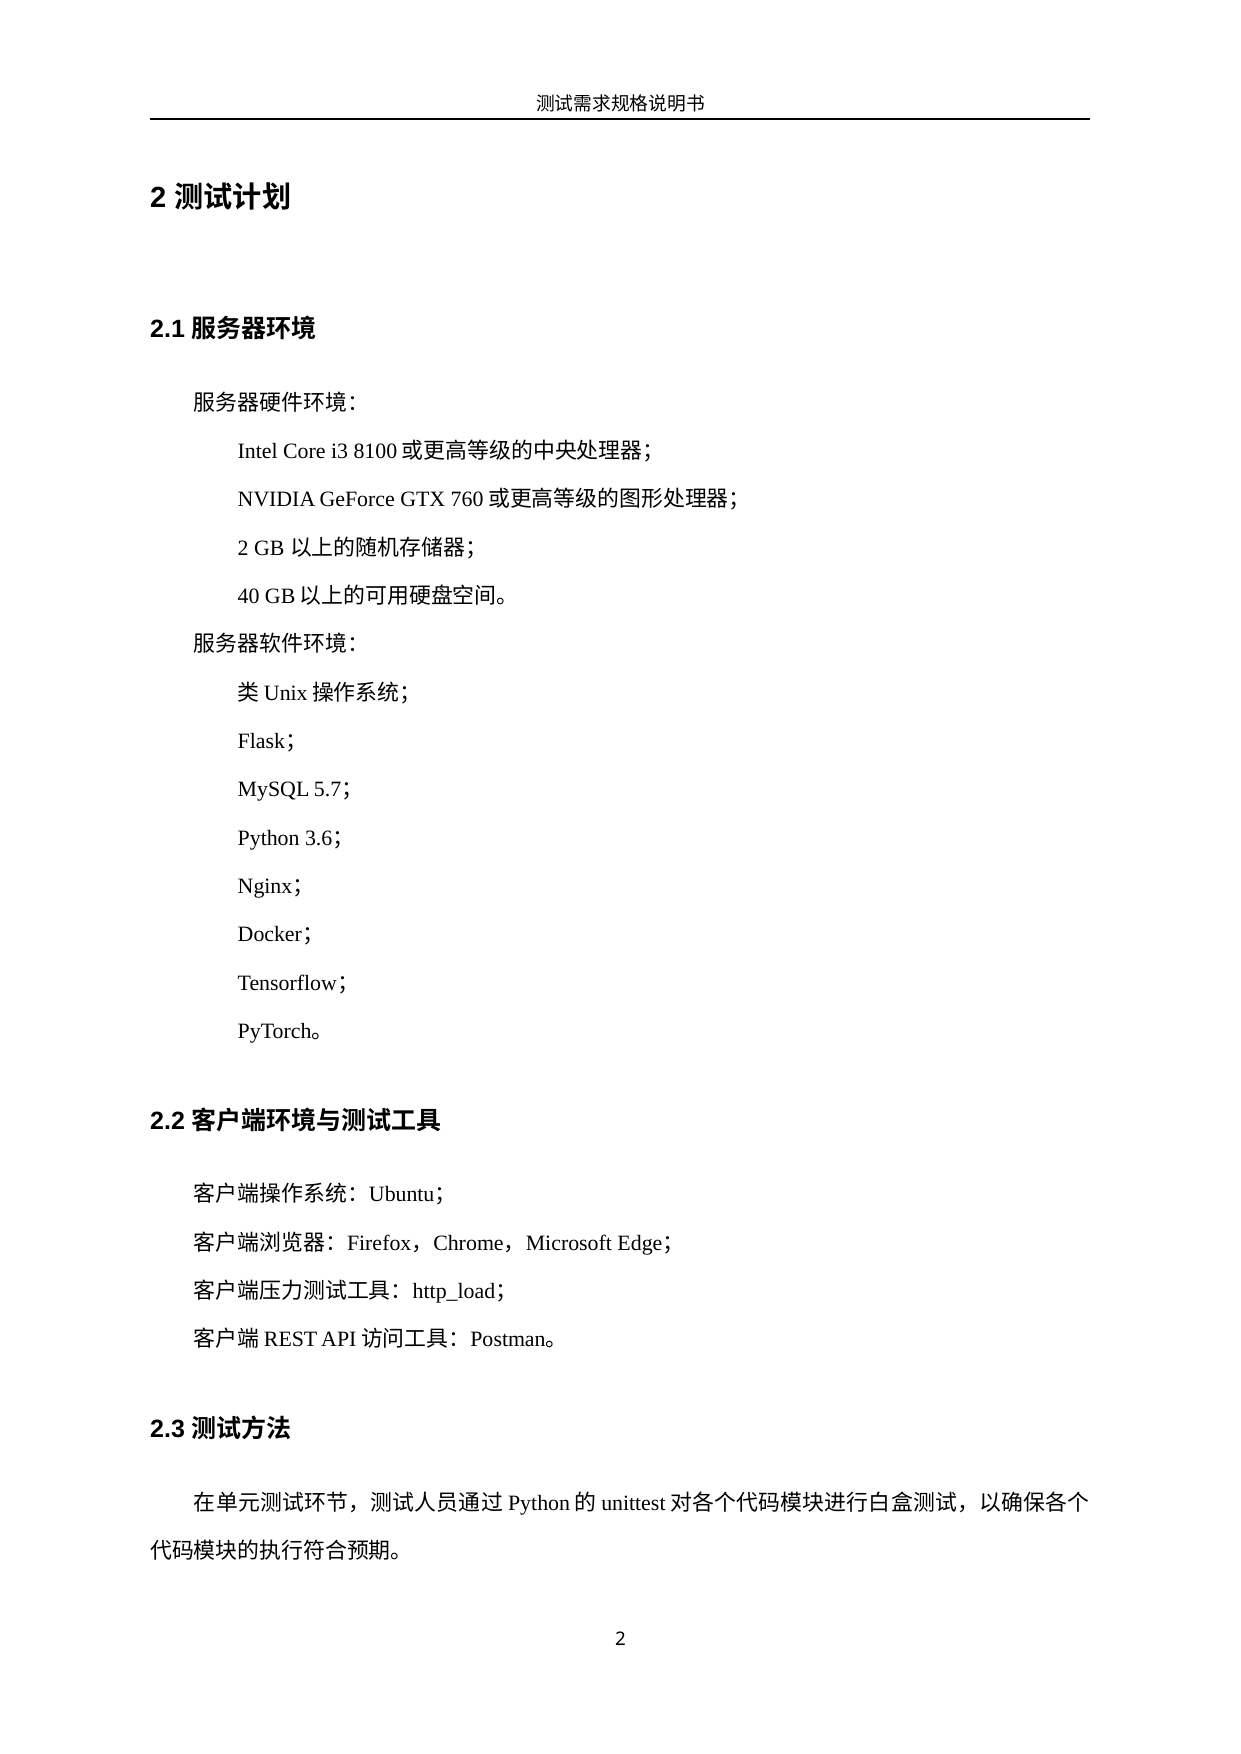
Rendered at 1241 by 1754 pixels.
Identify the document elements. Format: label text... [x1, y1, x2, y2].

text 客户端浏览器：Firefox，Chrome，Microsoft Edge； [150, 1224, 1090, 1257]
subtitle 2 测试计划 [150, 162, 1090, 227]
text 客户端压力测试工具：http_load； [150, 1273, 1090, 1305]
text Tensorflow； [237, 964, 1090, 997]
text Intel Core i3 8100或更高等级的中央处理器； [237, 433, 1090, 465]
text MySQL 5.7； [237, 771, 1090, 803]
text 客户端REST API访问工具：Postman。 [150, 1321, 1090, 1353]
subtitle 2.2 客户端环境与测试工具 [150, 1086, 1090, 1151]
text 2 GB 以上的随机存储器； [237, 529, 1090, 562]
subtitle 2.1 服务器环境 [150, 294, 1090, 359]
text 服务器硬件环境： [150, 384, 1090, 417]
text PyTorch。 [237, 1013, 1090, 1045]
subtitle 2.3 测试方法 [150, 1394, 1090, 1459]
text 类Unix操作系统； [237, 674, 1090, 707]
text Python 3.6； [237, 819, 1090, 852]
text 在单元测试环节，测试人员通过Python的unittest对各个代码模块进行白盒测试，以确保各个代码模块的执行符合预期。 [150, 1484, 1090, 1566]
text 服务器软件环境： [150, 626, 1090, 658]
text Nginx； [237, 868, 1090, 900]
text Flask； [237, 723, 1090, 755]
text Docker； [237, 916, 1090, 948]
text 40 GB以上的可用硬盘空间。 [237, 578, 1090, 610]
text 客户端操作系统：Ubuntu； [150, 1176, 1090, 1208]
text NVIDIA GeForce GTX 760或更高等级的图形处理器； [237, 481, 1090, 513]
